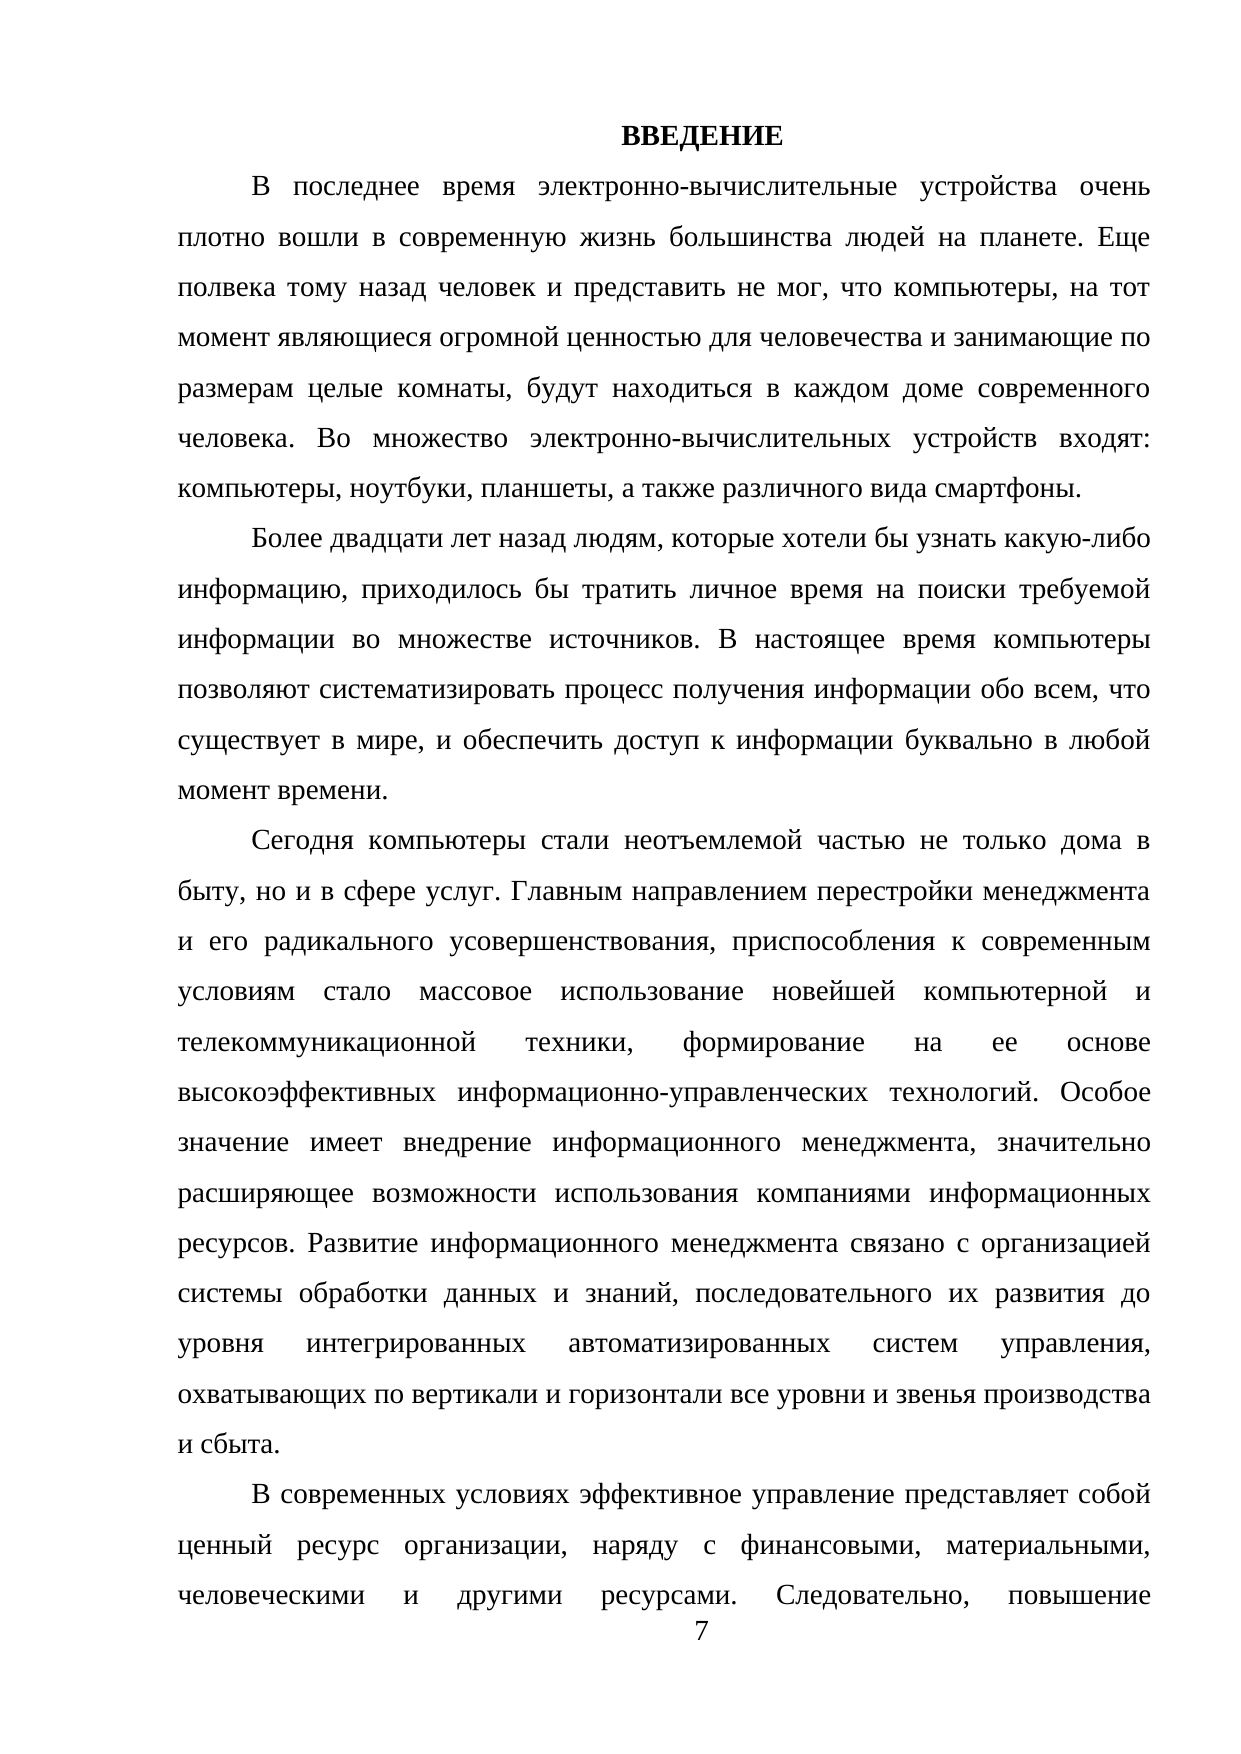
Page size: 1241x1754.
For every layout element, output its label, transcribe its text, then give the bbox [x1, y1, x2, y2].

text Более двадцати лет назад людям, которые хотели бы узнать какую-либо информацию, приходилось бы тратить личное время на поиски требуемой информации во множестве источников. В настоящее время компьютеры позволяют систематизировать процесс получения информации обо всем, что существует в мире, и обеспечить доступ к информации буквально в любой момент времени. [177, 521, 1152, 806]
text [177, 1477, 1152, 1611]
subtitle ВВЕДЕНИЕ [179, 118, 1152, 152]
text Сегодня компьютеры стали неотъемлемой частью не только дома в быту, но и в сфере услуг. Главным направлением перестройки менеджмента и его радикального усовершенствования, приспособления к современным условиям стало массовое использование новейшей компьютерной и телекоммуникационной техники, формирование на ее основе высокоэффективных информационно-управленческих технологий. Особое значение имеет внедрение информационного менеджмента, значительно расширяющее возможности использования компаниями информационных ресурсов. Развитие информационного менеджмента связано с организацией системы обработки данных и знаний, последовательного их развития до уровня интегрированных автоматизированных систем управления, охватывающих по вертикали и горизонтали все уровни и звенья производства и сбыта. [177, 822, 1152, 1460]
text В последнее время электронно-вычислительные устройства очень плотно вошли в современную жизнь большинства людей на планете. Еще полвека тому назад человек и представить не мог, что компьютеры, на тот момент являющиеся огромной ценностью для человечества и занимающие по размерам целые комнаты, будут находиться в каждом доме современного человека. Во множество электронно-вычислительных устройств входят: компьютеры, ноутбуки, планшеты, а также различного вида смартфоны. [177, 168, 1152, 504]
